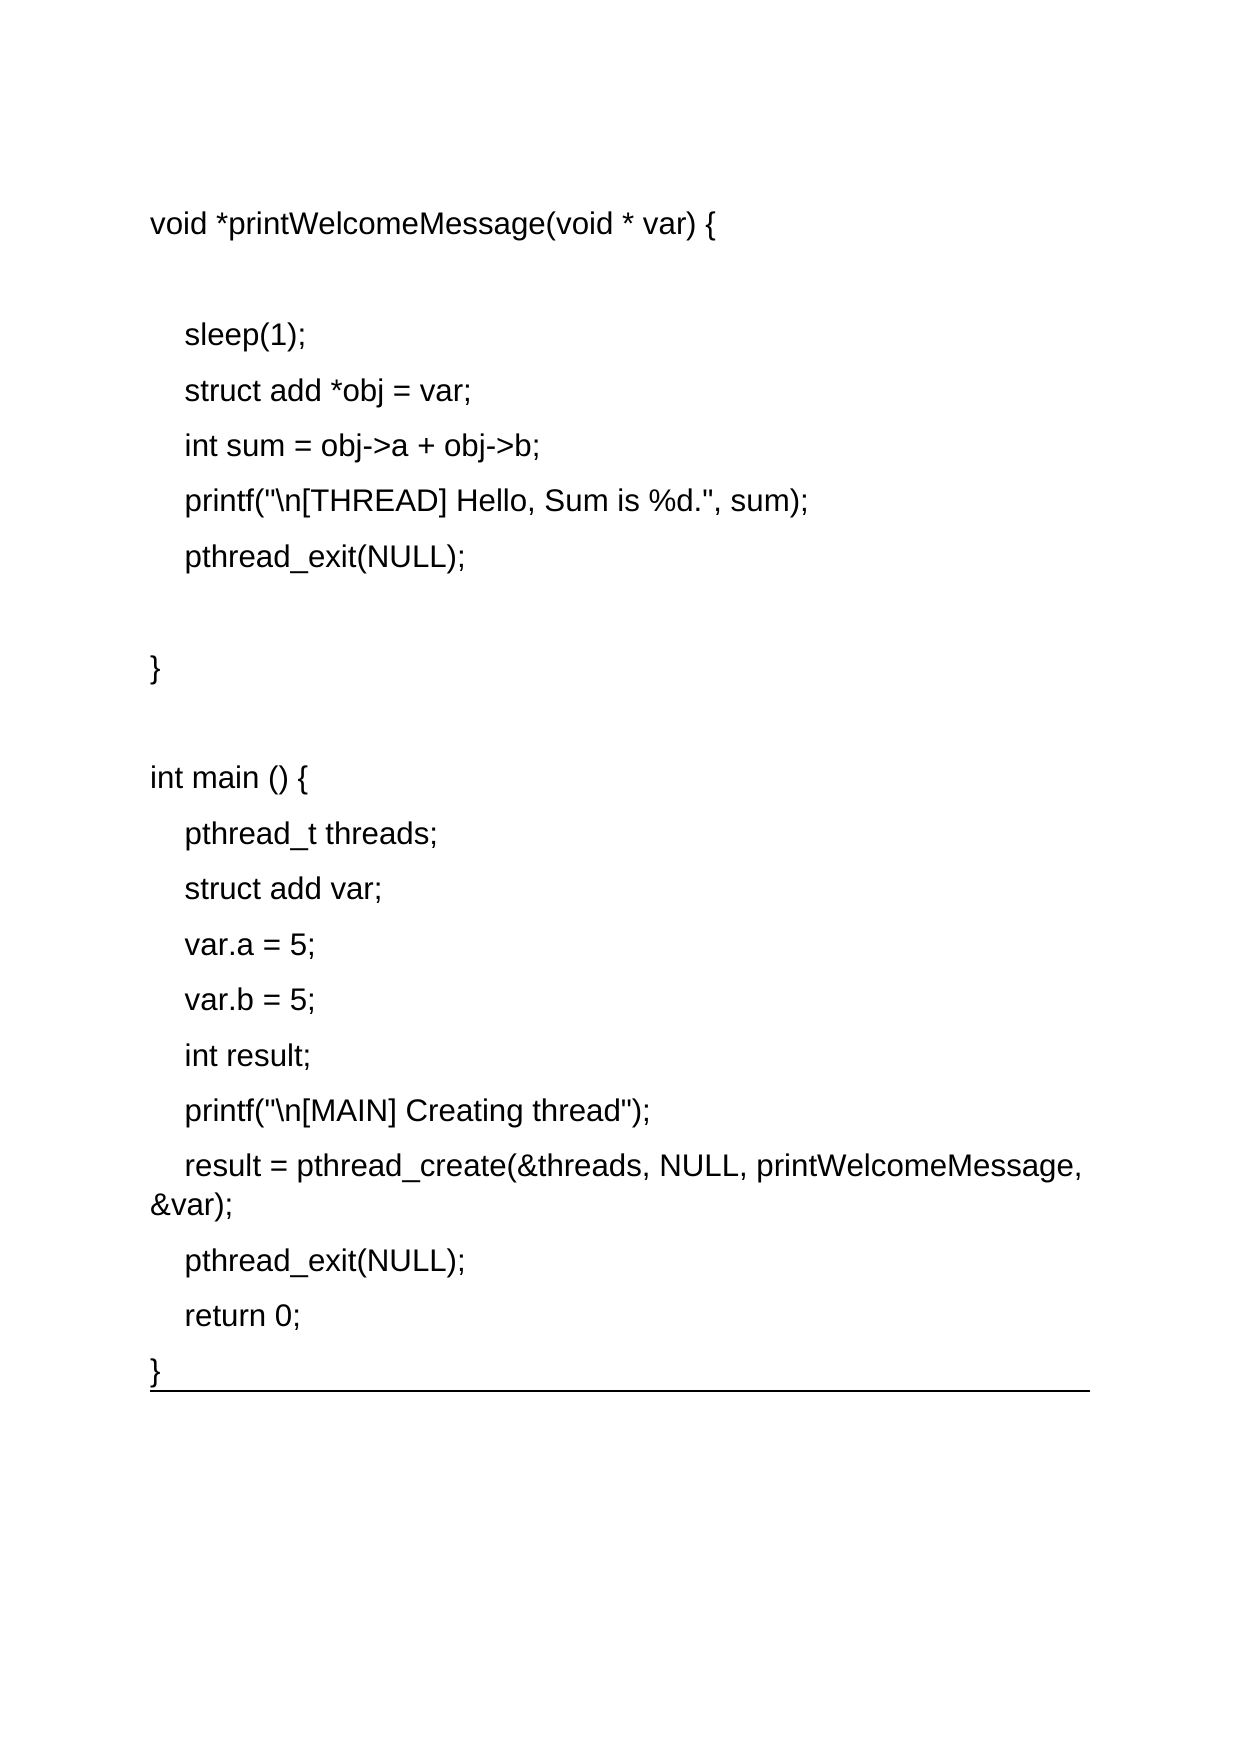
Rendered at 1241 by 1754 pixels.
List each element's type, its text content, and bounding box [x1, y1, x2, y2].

text return 0; [150, 1297, 1090, 1333]
text struct add var; [150, 870, 1090, 906]
text result = pthread_create(&threads, NULL, printWelcomeMessage, &var); [150, 1147, 1090, 1222]
text printf("\n[THREAD] Hello, Sum is %d.", sum); [150, 482, 1090, 518]
text int sum = obj->a + obj->b; [150, 427, 1090, 463]
text pthread_t threads; [150, 815, 1090, 851]
text int main () { [150, 759, 1090, 796]
text pthread_exit(NULL); [150, 1242, 1090, 1278]
text struct add *obj = var; [150, 372, 1090, 408]
text sleep(1); [150, 316, 1090, 352]
text var.a = 5; [150, 926, 1090, 962]
text printf("\n[MAIN] Creating thread"); [150, 1092, 1090, 1128]
text var.b = 5; [150, 981, 1090, 1017]
text } [150, 649, 1090, 685]
text void *printWelcomeMessage(void * var) { [150, 205, 1090, 241]
text } [150, 1352, 1090, 1390]
text int result; [150, 1037, 1090, 1073]
text pthread_exit(NULL); [150, 538, 1090, 574]
